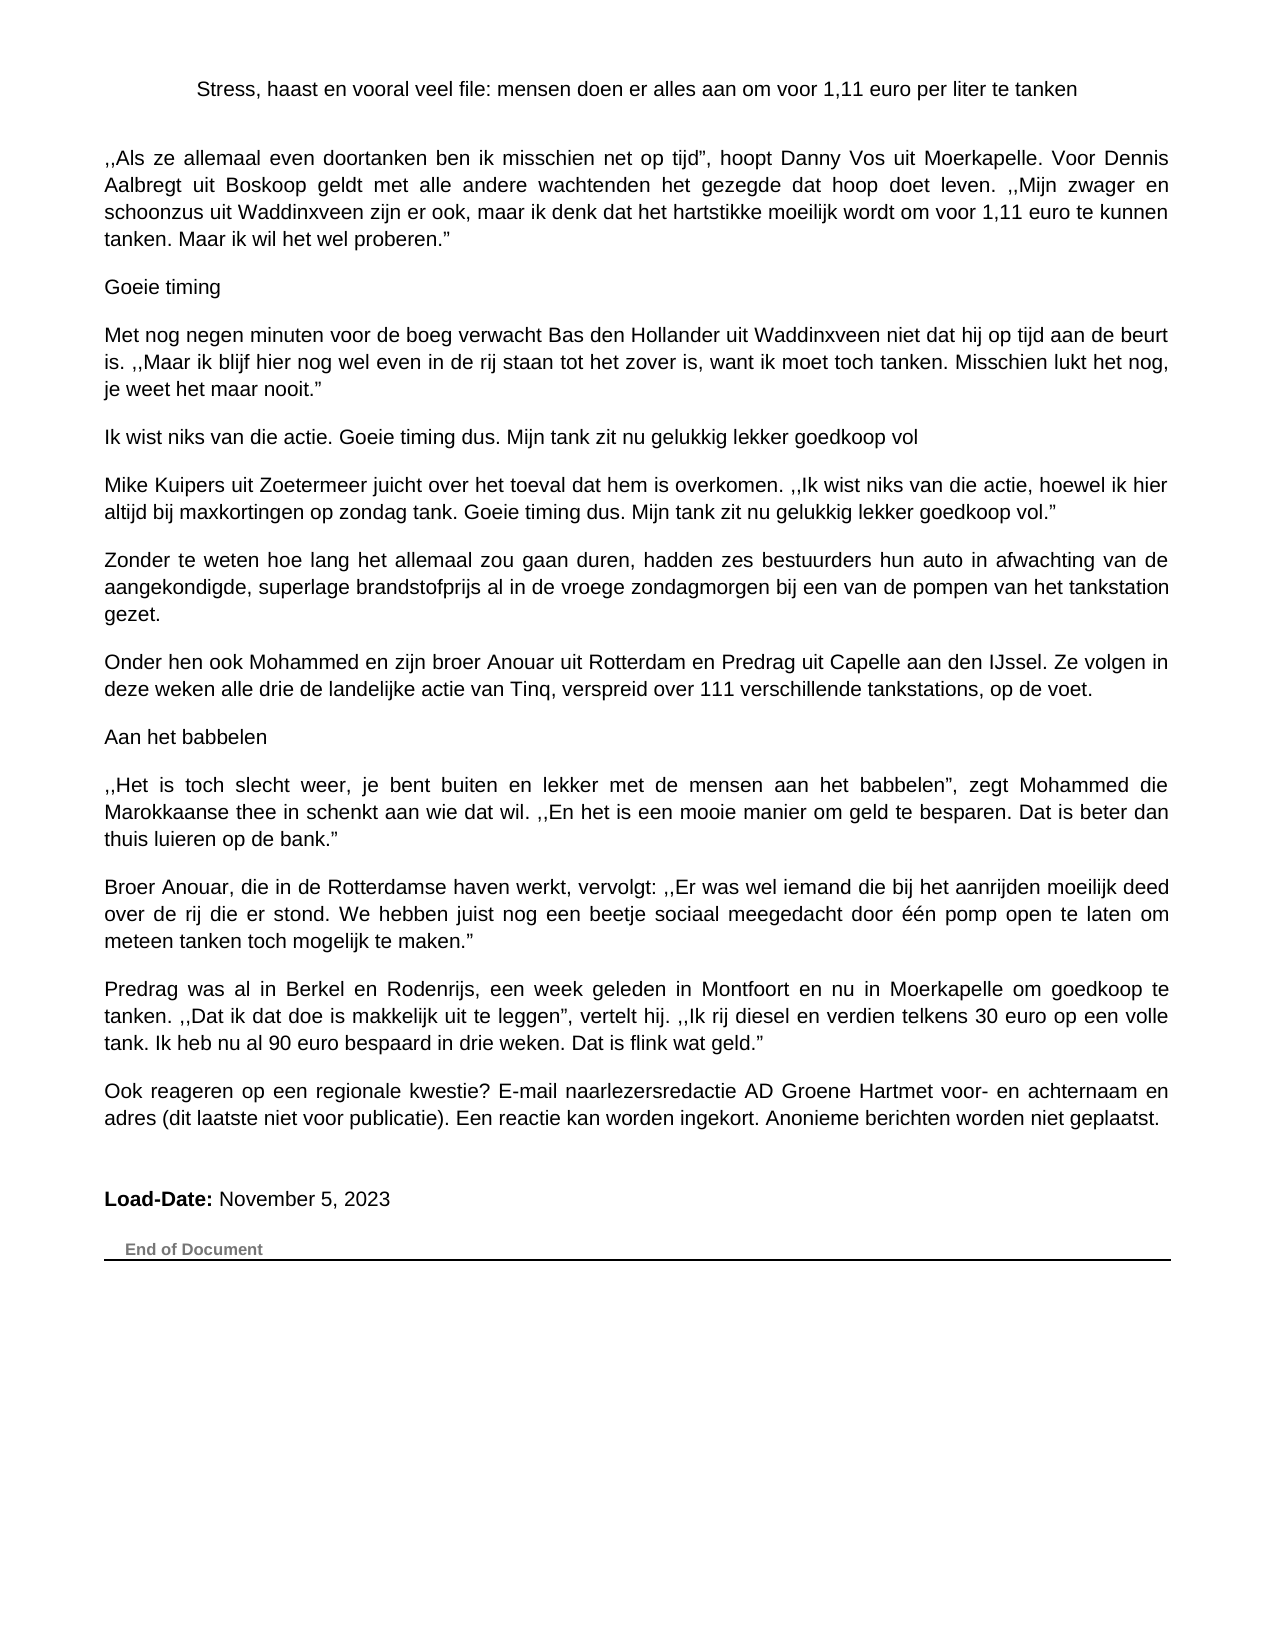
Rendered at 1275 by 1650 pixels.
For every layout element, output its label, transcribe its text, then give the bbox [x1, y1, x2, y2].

text End of Document [125, 1239, 1171, 1258]
text Broer Anouar, die in de Rotterdamse haven werkt, vervolgt: ,,Er was wel iemand die bij het aanrijden moeilijk deed over de rij die er stond. We hebben juist nog een beetje sociaal meegedacht door één pomp open te laten om meteen tanken toch mogelijk te maken.” [104, 871, 1171, 953]
text Onder hen ook Mohammed en zijn broer Anouar uit Rotterdam en Predrag uit Capelle aan den IJssel. Ze volgen in deze weken alle drie de landelijke actie van Tinq, verspreid over 111 verschillende tankstations, op de voet. [104, 646, 1171, 701]
text ,,Het is toch slecht weer, je bent buiten en lekker met de mensen aan het babbelen”, zegt Mohammed die Marokkaanse thee in schenkt aan wie dat wil. ,,En het is een mooie manier om geld te besparen. Dat is beter dan thuis luieren op de bank.” [104, 769, 1171, 851]
text Ook reageren op een regionale kwestie? E-mail naarlezersredactie AD Groene Hartmet voor- en achternaam en adres (dit laatste niet voor publicatie). Een reactie kan worden ingekort. Anonieme berichten worden niet geplaatst. [104, 1076, 1171, 1130]
text Predrag was al in Berkel en Rodenrijs, een week geleden in Montfoort en nu in Moerkapelle om goedkoop te tanken. ,,Dat ik dat doe is makkelijk uit te leggen”, vertelt hij. ,,Ik rij diesel en verdien telkens 30 euro op een volle tank. Ik heb nu al 90 euro bespaard in drie weken. Dat is flink wat geld.” [104, 973, 1171, 1055]
text Zonder te weten hoe lang het allemaal zou gaan duren, hadden zes bestuurders hun auto in afwachting van de aangekondigde, superlage brandstofprijs al in de vroege zondagmorgen bij een van de pompen van het tankstation gezet. [104, 544, 1171, 626]
text Met nog negen minuten voor de boeg verwacht Bas den Hollander uit Waddinxveen niet dat hij op tijd aan de beurt is. ,,Maar ik blijf hier nog wel even in de rij staan tot het zover is, want ik moet toch tanken. Misschien lukt het nog, je weet het maar nooit.” [104, 319, 1171, 401]
text ,,Als ze allemaal even doortanken ben ik misschien net op tijd”, hoopt Danny Vos uit Moerkapelle. Voor Dennis Aalbregt uit Boskoop geldt met alle andere wachtenden het gezegde dat hoop doet leven. ,,Mijn zwager en schoonzus uit Waddinxveen zijn er ook, maar ik denk dat het hartstikke moeilijk wordt om voor 1,11 euro te kunnen tanken. Maar ik wil het wel proberen.” [104, 142, 1171, 251]
text Aan het babbelen [104, 721, 1171, 748]
text Load-Date: November 5, 2023 [104, 1155, 1171, 1211]
text Goeie timing [104, 271, 1171, 298]
text Ik wist niks van die actie. Goeie timing dus. Mijn tank zit nu gelukkig lekker goedkoop vol [104, 421, 1171, 448]
text Mike Kuipers uit Zoetermeer juicht over het toeval dat hem is overkomen. ,,Ik wist niks van die actie, hoewel ik hier altijd bij maxkortingen op zondag tank. Goeie timing dus. Mijn tank zit nu gelukkig lekker goedkoop vol.” [104, 469, 1171, 523]
